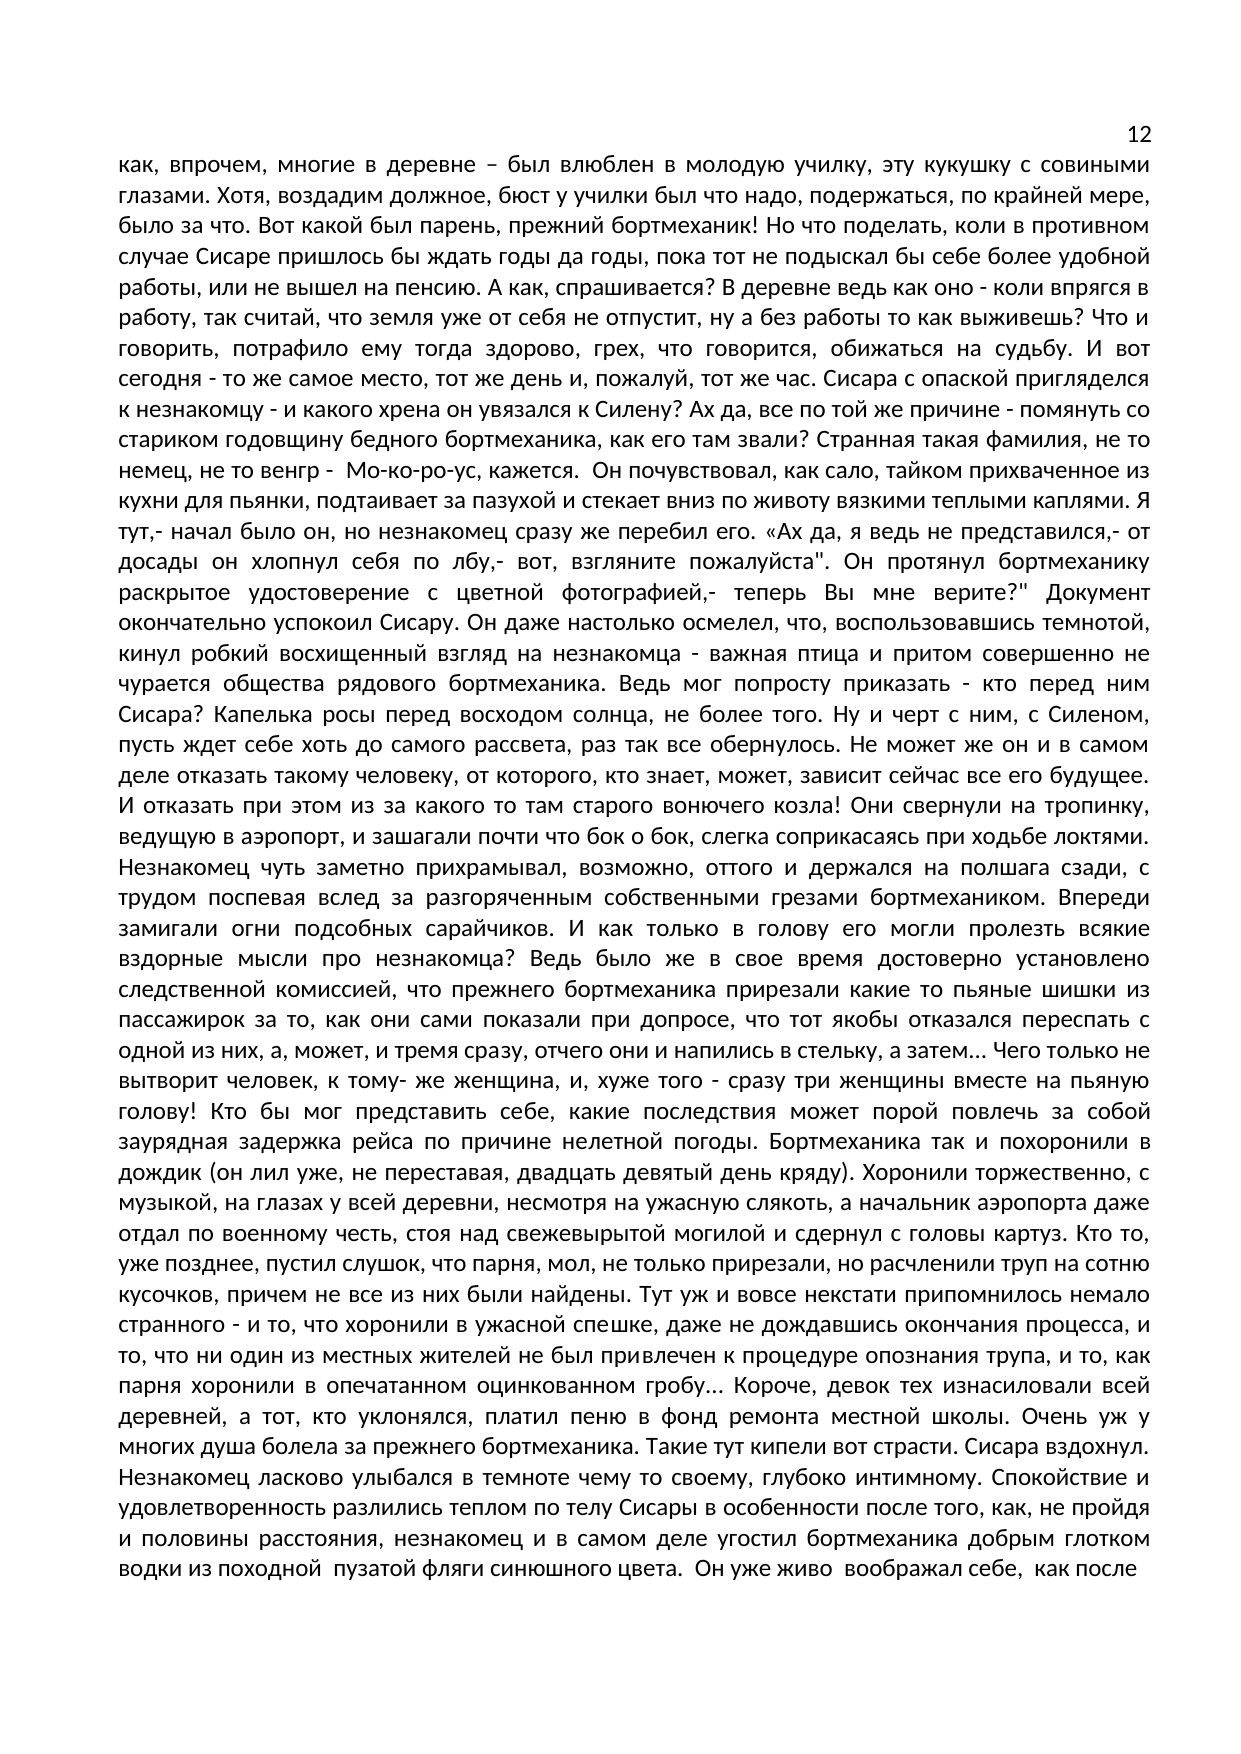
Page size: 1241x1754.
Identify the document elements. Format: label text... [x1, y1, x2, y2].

text 12 [118, 118, 1152, 149]
text как, впрочем, многие в деревне – был влюблен в молодую училку, эту кукушку с совиными глазами. Хотя, воздадим должное, бюст у училки был что надо, подержаться, по крайней мере, было за что. Вот какой был парень, прежний бортмеханик! Но что поделать, коли в противном случае Сисаре пришлось бы ждать годы да годы, пока тот не подыскал бы себе более удобной работы, или не вышел на пенсию. А как, спрашивается? В деревне ведь как оно - коли впрягся в работу, так считай, что земля уже от себя не отпустит, ну а без работы то как выживешь? Что и говорить, потрафило ему тогда здорово, грех, что говорится, обижаться на судьбу. И вот сегодня - то же самое место, тот же день и, пожалуй, тот же час. Сисара с опаской пригляделся к незнакомцу - и какого хрена он увязался к Силену? Ах да, все по той же причине - помянуть со стариком годовщину бедного бортмеханика, как его там звали? Странная такая фамилия, не то немец, не то венгр - Мо-ко-ро-ус, кажется. Он почувствовал, как сало, тайком прихваченное из кухни для пьянки, подтаивает за пазухой и стекает вниз по животу вязкими теплыми каплями. Я тут,- начал было он, но незнакомец сразу же перебил его. «Ах да, я ведь не представился,- от досады он хлопнул себя по лбу,- вот, взгляните пожалуйста". Он протянул бортмеханику раскрытое удостоверение с цветной фотографией,- теперь Вы мне верите?" Документ окончательно успокоил Сисару. Он даже настолько осмелел, что, воспользовавшись темнотой, кинул робкий восхищенный взгляд на незнакомца - важная птица и притом совершенно не чурается общества рядового бортмеханика. Ведь мог попросту приказать - кто перед ним Сисара? Капелька росы перед восходом солнца, не более того. Ну и черт с ним, с Силеном, пусть ждет себе хоть до самого рассвета, раз так все обернулось. Не может же он и в самом деле отказать такому человеку, от которого, кто знает, может, зависит сейчас все его будущее. И отказать при этом из за какого то там старого вонючего козла! Они свернули на тропинку, ведущую в аэропорт, и зашагали почти что бок о бок, слегка соприкасаясь при ходьбе локтями. Незнакомец чуть заметно прихрамывал, возможно, оттого и держался на полшага сзади, с трудом поспевая вслед за разгоряченным собственными грезами бортмехаником. Впереди замигали огни подсобных сарайчиков. И как только в голову его могли пролезть всякие вздорные мысли про незнакомца? Ведь было же в свое время достоверно установлено следственной комиссией, что прежнего бортмеханика прирезали какие то пьяные шишки из пассажирок за то, как они сами показали при допросе, что тот якобы отказался переспать с одной из них, а, может, и тремя сразу, отчего они и напились в стельку, а затем... Чего только не вытворит человек, к тому- же женщина, и, хуже того - сразу три женщины вместе на пьяную голову! Кто бы мог представить себе, какие последствия может порой повлечь за собой заурядная задержка рейса по причине нелетной погоды. Бортмеханика так и похоронили в дождик (он лил уже, не переставая, двадцать девятый день кряду). Хоронили торжественно, с музыкой, на глазах у всей деревни, несмотря на ужасную слякоть, а начальник аэропорта даже отдал по военному честь, стоя над свежевырытой могилой и сдернул с головы картуз. Кто то, уже позднее, пустил слушок, что парня, мол, не только прирезали, но расчленили труп на сотню кусочков, причем не все из них были найдены. Тут уж и вовсе некстати припомнилось немало странного - и то, что хоронили в ужасной спешке, даже не дождавшись окончания процесса, и то, что ни один из местных жителей не был привлечен к процедуре опознания трупа, и то, как парня хоронили в опечатанном оцинкованном гробу... Короче, девок тех изнасиловали всей деревней, а тот, кто уклонялся, платил пеню в фонд ремонта местной школы. Очень уж у многих душа болела за прежнего бортмеханика. Такие тут кипели вот страсти. Сисара вздохнул. Незнакомец ласково улыбался в темноте чему то своему, глубоко интимному. Спокойствие и удовлетворенность разлились теплом по телу Сисары в особенности после того, как, не пройдя и половины расстояния, незнакомец и в самом деле угостил бортмеханика добрым глотком водки из походной пузатой фляги синюшного цвета. Он уже живо воображал себе, как после [118, 149, 1152, 1583]
